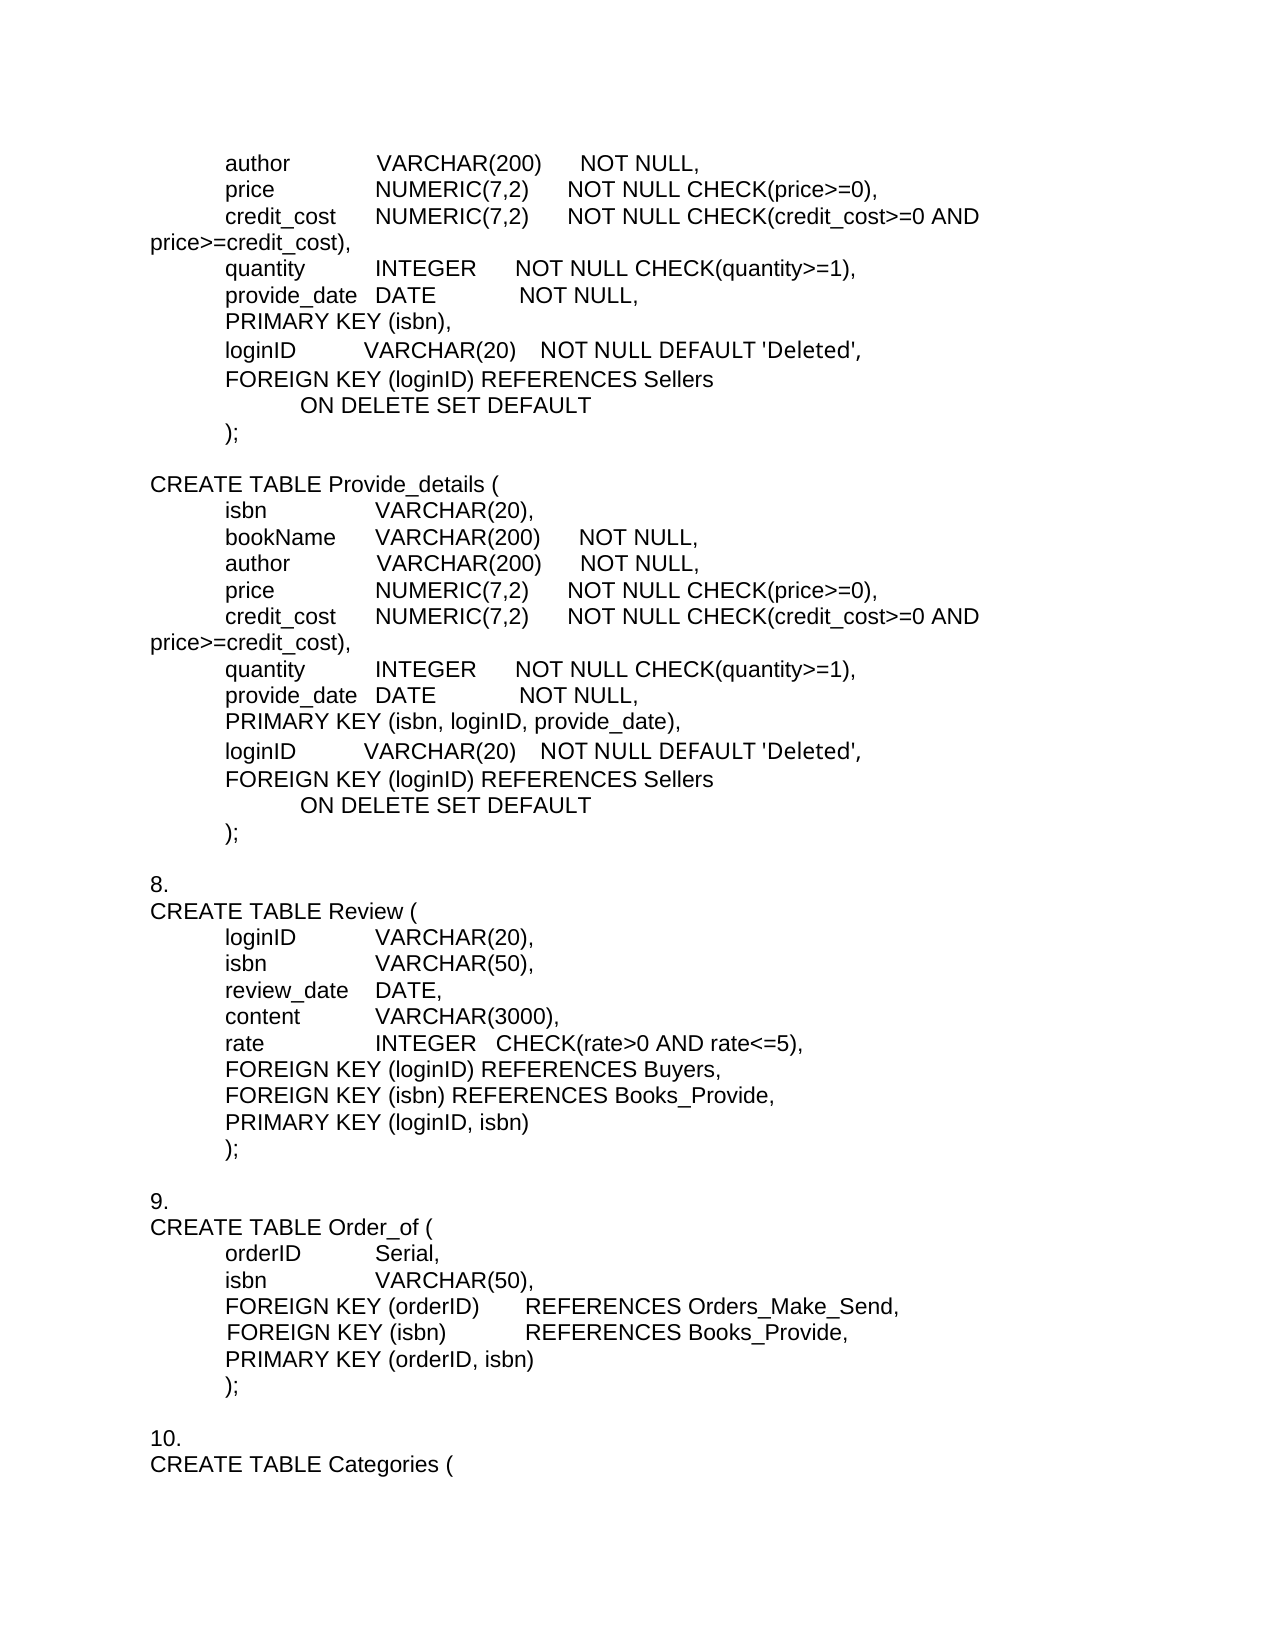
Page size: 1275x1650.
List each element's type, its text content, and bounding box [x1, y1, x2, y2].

text isbn VARCHAR(50), [150, 1267, 1125, 1293]
text PRIMARY KEY (loginID, isbn) [150, 1108, 1125, 1135]
text ); [150, 1135, 1125, 1161]
text 8. [150, 871, 1125, 898]
text quantity INTEGER NOT NULL CHECK(quantity>=1), [150, 656, 1125, 682]
text PRIMARY KEY (isbn, loginID, provide_date), [150, 708, 1125, 735]
text review_date DATE, [150, 977, 1125, 1003]
text FOREIGN KEY (isbn) REFERENCES Books_Provide, [150, 1082, 1125, 1108]
text FOREIGN KEY (loginID) REFERENCES Sellers [150, 766, 1125, 792]
text PRIMARY KEY (isbn), [150, 308, 1125, 334]
text 9. [150, 1188, 1125, 1214]
text FOREIGN KEY (orderID) REFERENCES Orders_Make_Send, [150, 1293, 1125, 1319]
text FOREIGN KEY (isbn) REFERENCES Books_Provide, [150, 1319, 1125, 1346]
text quantity INTEGER NOT NULL CHECK(quantity>=1), [150, 255, 1125, 282]
text CREATE TABLE Review ( [150, 898, 1125, 924]
text FOREIGN KEY (loginID) REFERENCES Sellers [150, 366, 1125, 392]
text isbn VARCHAR(50), [150, 950, 1125, 977]
text credit_cost NUMERIC(7,2) NOT NULL CHECK(credit_cost>=0 AND price>=credit_cost), [150, 603, 1125, 656]
text CREATE TABLE Categories ( [150, 1451, 1125, 1477]
text price NUMERIC(7,2) NOT NULL CHECK(price>=0), [150, 176, 1125, 203]
text author VARCHAR(200) NOT NULL, [150, 550, 1125, 577]
text CREATE TABLE Provide_details ( [150, 471, 1125, 497]
text provide_date DATE NOT NULL, [150, 682, 1125, 708]
text ON DELETE SET DEFAULT [150, 392, 1125, 418]
text ); [150, 418, 1125, 445]
text loginID VARCHAR(20) NOT NULL DEFAULT 'Deleted', [150, 735, 1125, 766]
text loginID VARCHAR(20), [150, 924, 1125, 950]
text orderID Serial, [150, 1240, 1125, 1267]
text rate INTEGER CHECK(rate>0 AND rate<=5), [150, 1029, 1125, 1056]
text author VARCHAR(200) NOT NULL, [150, 150, 1125, 176]
text PRIMARY KEY (orderID, isbn) [150, 1346, 1125, 1372]
text loginID VARCHAR(20) NOT NULL DEFAULT 'Deleted', [150, 334, 1125, 366]
text CREATE TABLE Order_of ( [150, 1214, 1125, 1240]
text bookName VARCHAR(200) NOT NULL, [150, 524, 1125, 550]
text provide_date DATE NOT NULL, [150, 282, 1125, 308]
text credit_cost NUMERIC(7,2) NOT NULL CHECK(credit_cost>=0 AND price>=credit_cost), [150, 203, 1125, 255]
text ); [150, 1372, 1125, 1398]
text price NUMERIC(7,2) NOT NULL CHECK(price>=0), [150, 577, 1125, 603]
text ON DELETE SET DEFAULT [150, 792, 1125, 819]
text 10. [150, 1425, 1125, 1451]
text ); [150, 819, 1125, 845]
text isbn VARCHAR(20), [150, 497, 1125, 524]
text FOREIGN KEY (loginID) REFERENCES Buyers, [150, 1056, 1125, 1082]
text content VARCHAR(3000), [150, 1003, 1125, 1029]
